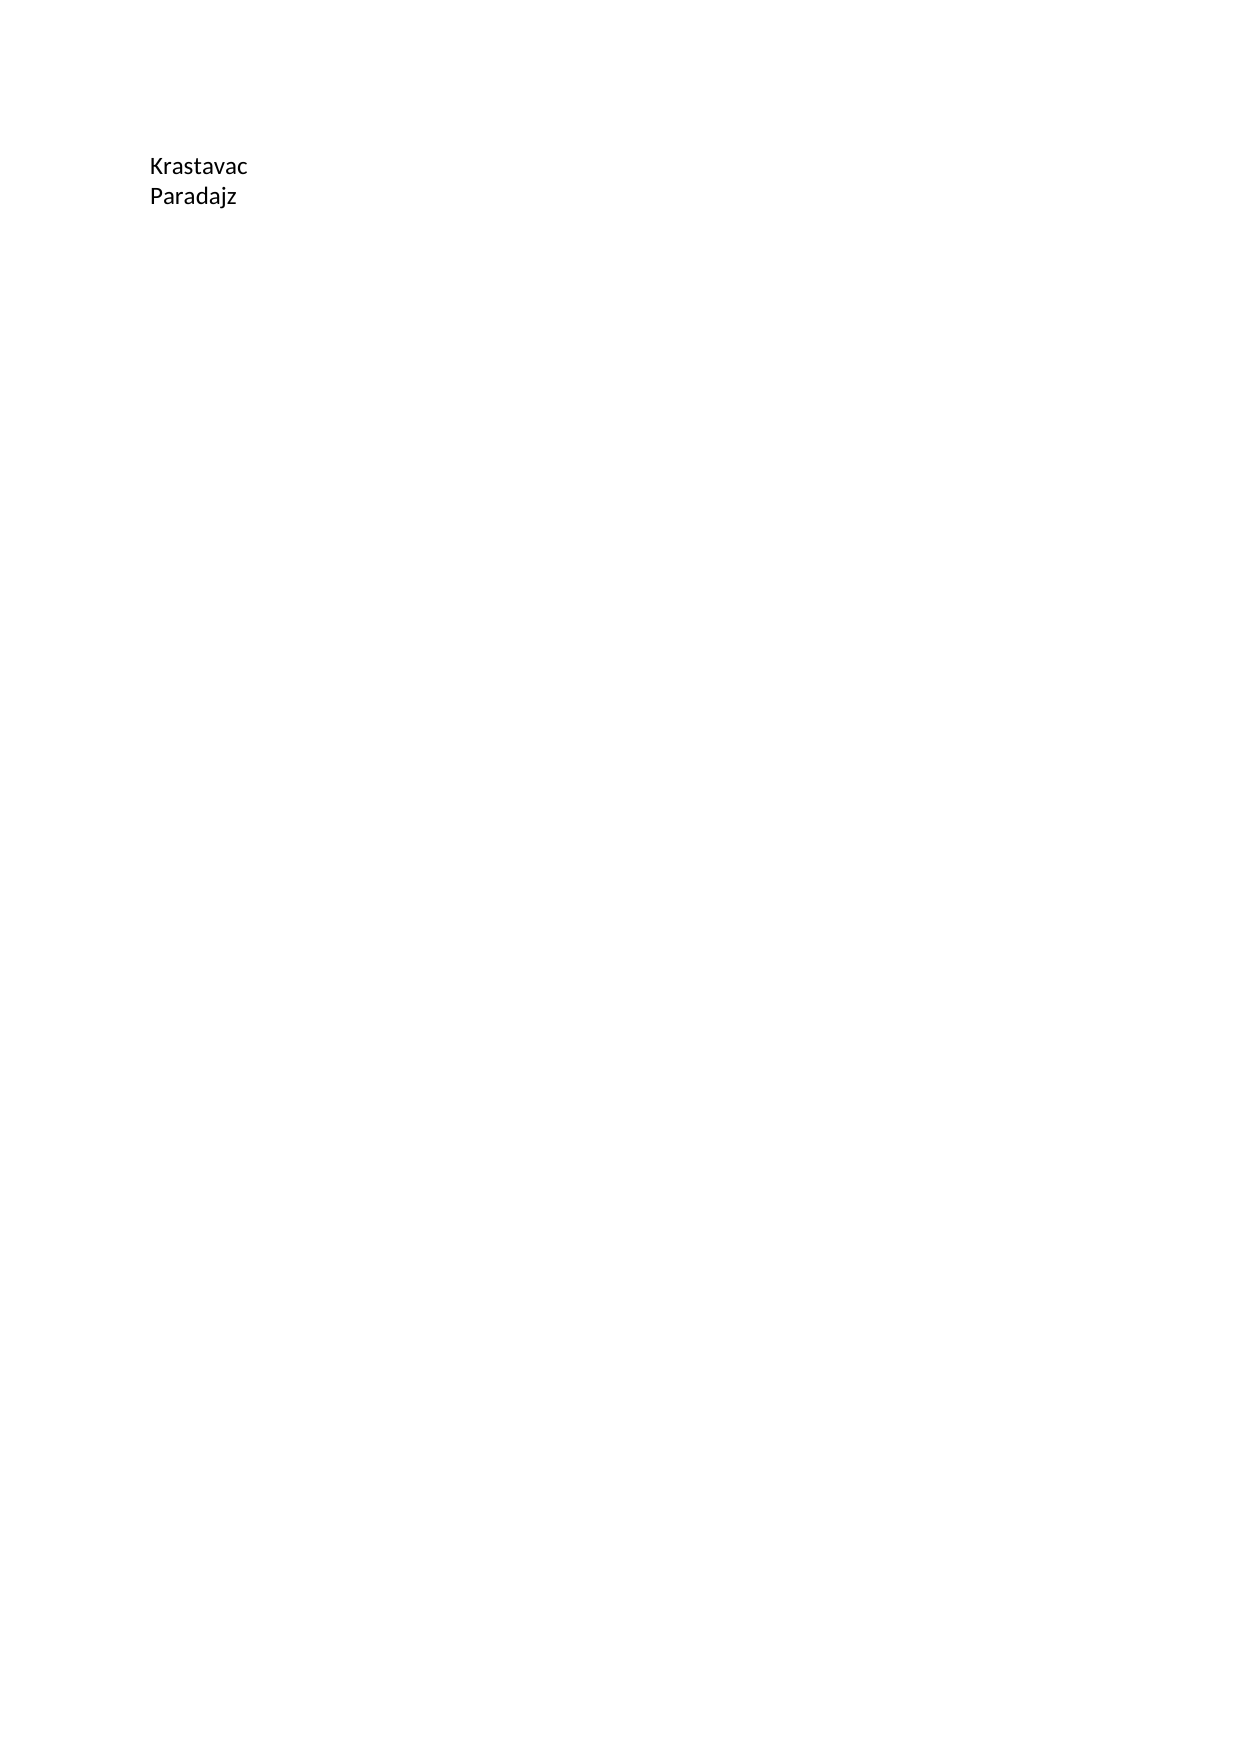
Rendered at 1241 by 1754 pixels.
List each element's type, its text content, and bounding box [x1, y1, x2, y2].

text Paradajz [150, 181, 1090, 211]
text Krastavac [150, 150, 1090, 181]
